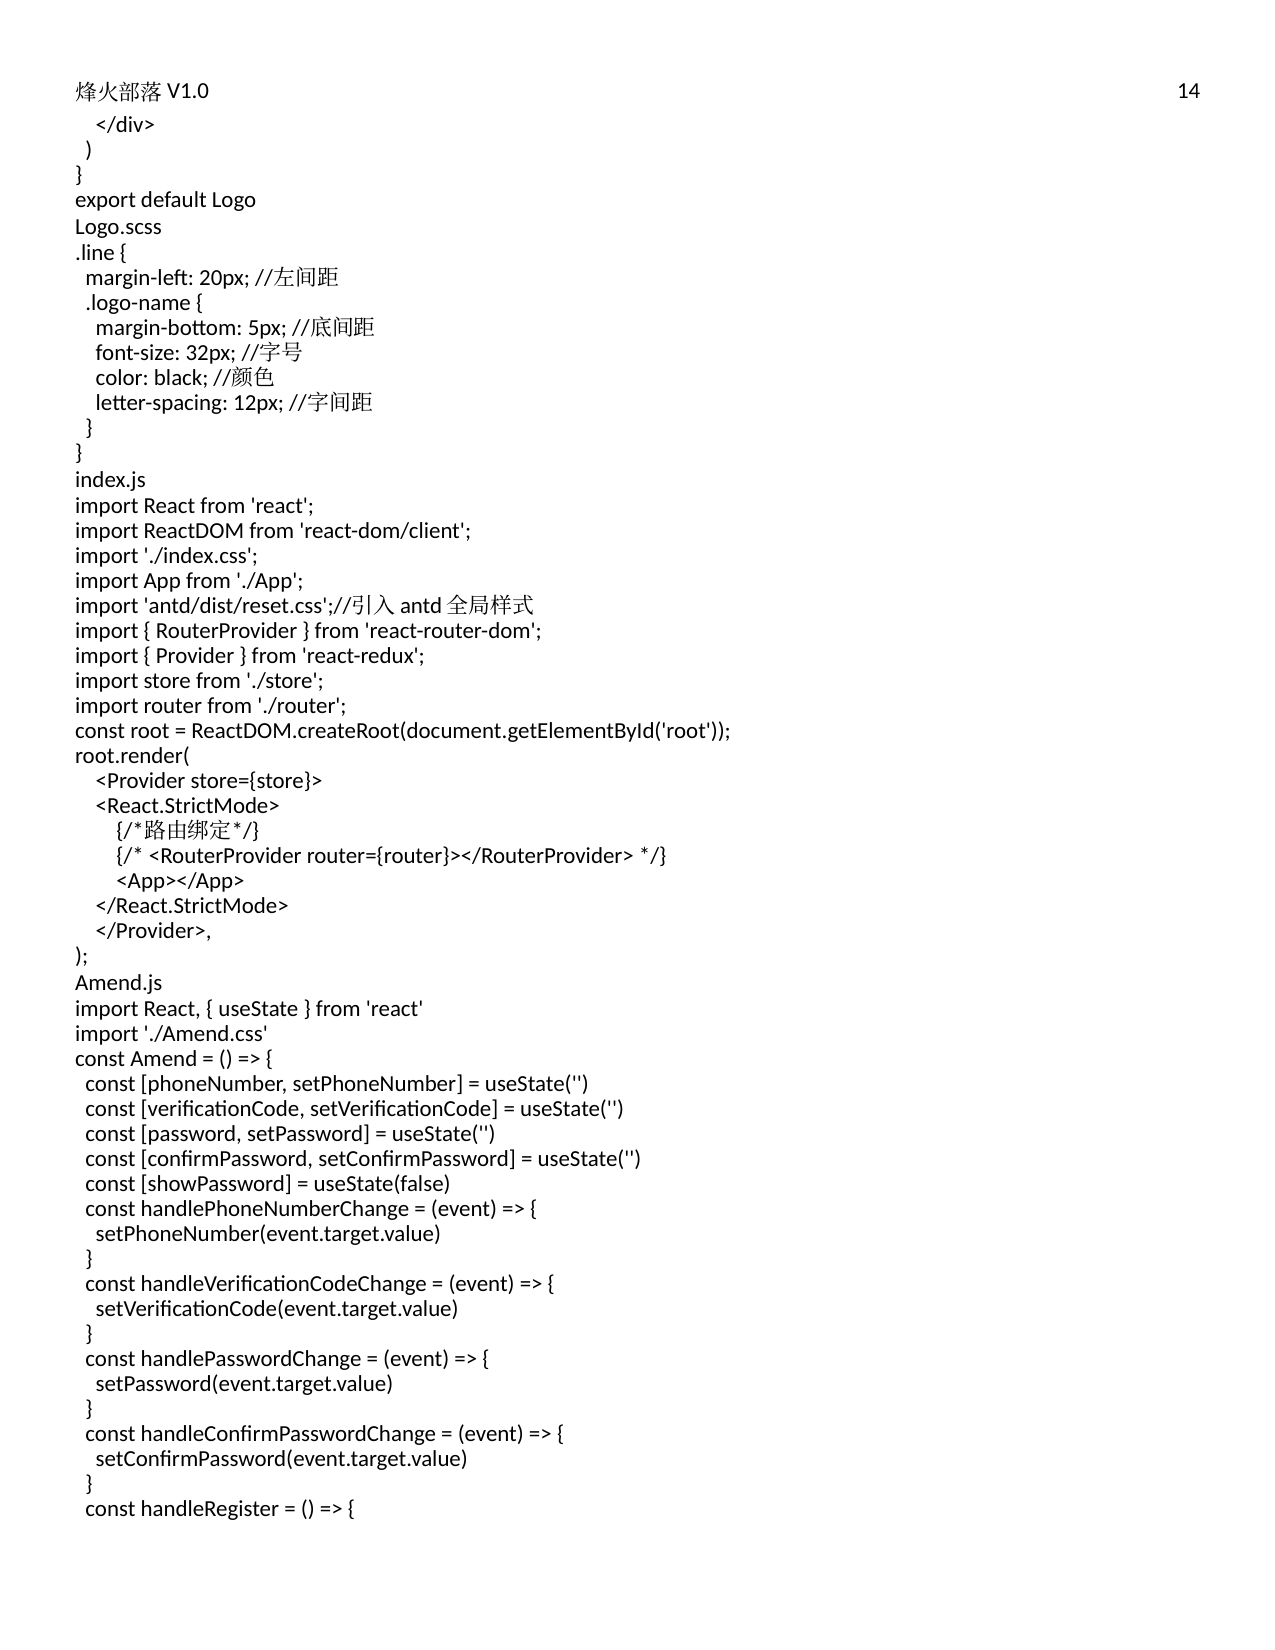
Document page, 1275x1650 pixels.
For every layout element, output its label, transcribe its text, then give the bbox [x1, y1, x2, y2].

text index.js [75, 547, 1200, 581]
text Logo.scss [75, 287, 1200, 322]
text Amend.js [75, 1056, 1200, 1090]
text import React from 'react'; import ReactDOM from 'react-dom/client'; import './index.css'; import App from './App'; import 'antd/dist/reset.css';//引入antd全局样式 import { RouterProvider } from 'react-router-dom'; import { Provider } from 'react-redux'; import store from './store'; import router from './router'; const root = ReactDOM.createRoot(document.getElementById('root')); root.render( <Provider store={store}> <React.StrictMode> {/*路由绑定*/} {/* <RouterProvider router={router}></RouterProvider> */} <App></App> </React.StrictMode> </Provider>, ); [75, 581, 1200, 1056]
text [75, 1090, 1200, 1515]
text .line { margin-left: 20px; //左间距 .logo-name { margin-bottom: 5px; //底间距 font-size: 32px; //字号 color: black; //颜色 letter-spacing: 12px; //字间距 } } [75, 322, 1200, 547]
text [75, 112, 1200, 287]
